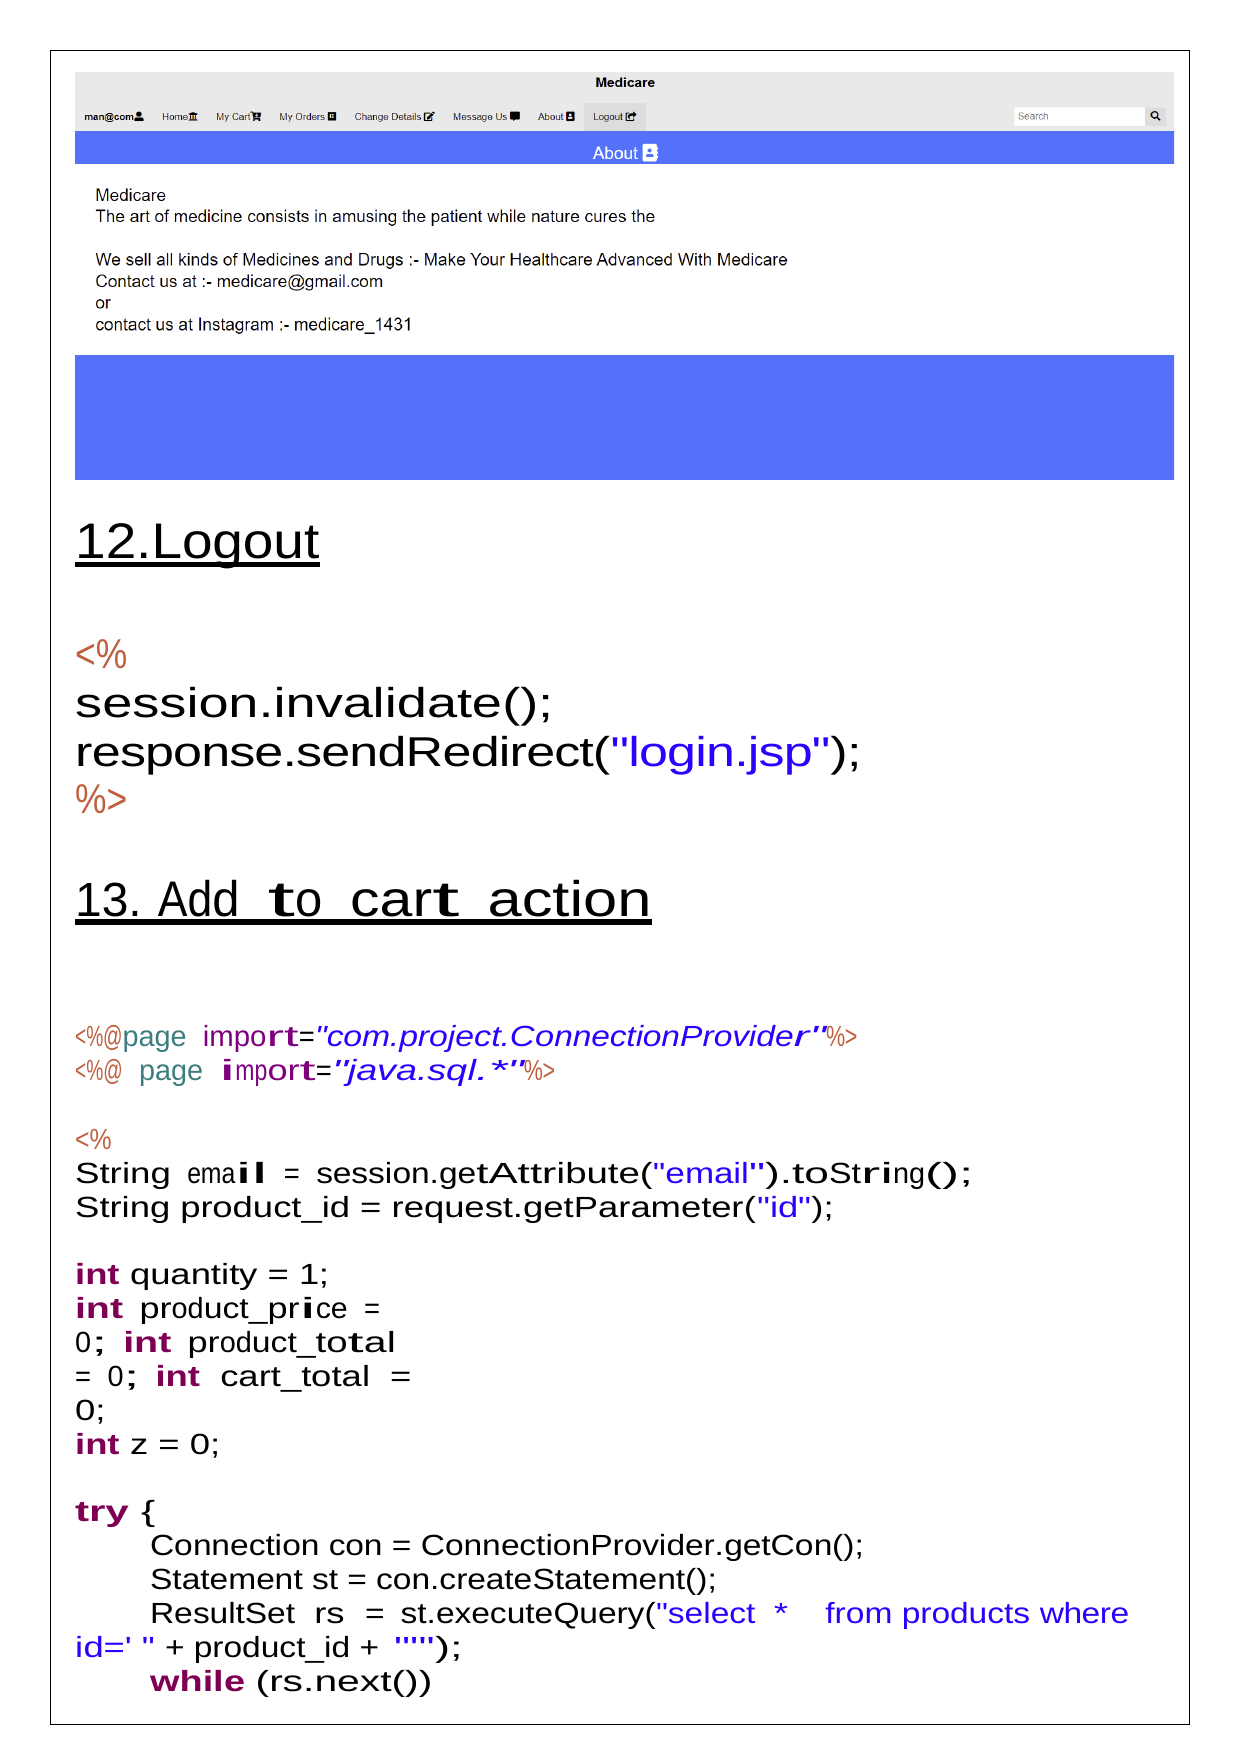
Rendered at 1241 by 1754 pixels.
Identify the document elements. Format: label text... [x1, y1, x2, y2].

picture [75, 72, 1175, 480]
text session.invalidate(); response.sendRedirect("login.jsp"); [75, 679, 1180, 775]
text String email = session.getAttribute("email").toString(); String product_id = request.getParameter("id"); [75, 1156, 1052, 1223]
text %> [75, 776, 1180, 823]
subtitle 12.Logout [75, 513, 1180, 570]
text ResultSet rs = st.executeQuery("select * from products where id=' " + product_id + "'"); [75, 1596, 1130, 1663]
text int quantity = 1; [75, 1257, 1180, 1291]
text while (rs.next()) [150, 1664, 1180, 1697]
text int z = 0; [75, 1427, 428, 1461]
list Add to cart action [75, 871, 1180, 928]
text <% [75, 1122, 1180, 1155]
text <%@page import="com.project.ConnectionProvider"%> [75, 1019, 1180, 1053]
text Connection con = ConnectionProvider.getCon(); Statement st = con.createStatement(); [150, 1528, 893, 1596]
text <% [75, 630, 1180, 678]
text int product_price = 0; int product_total = 0; int cart_total = 0; [75, 1291, 428, 1426]
subtitle try { [75, 1494, 1180, 1528]
text <%@ page import="java.sql.*"%> [75, 1053, 1180, 1087]
